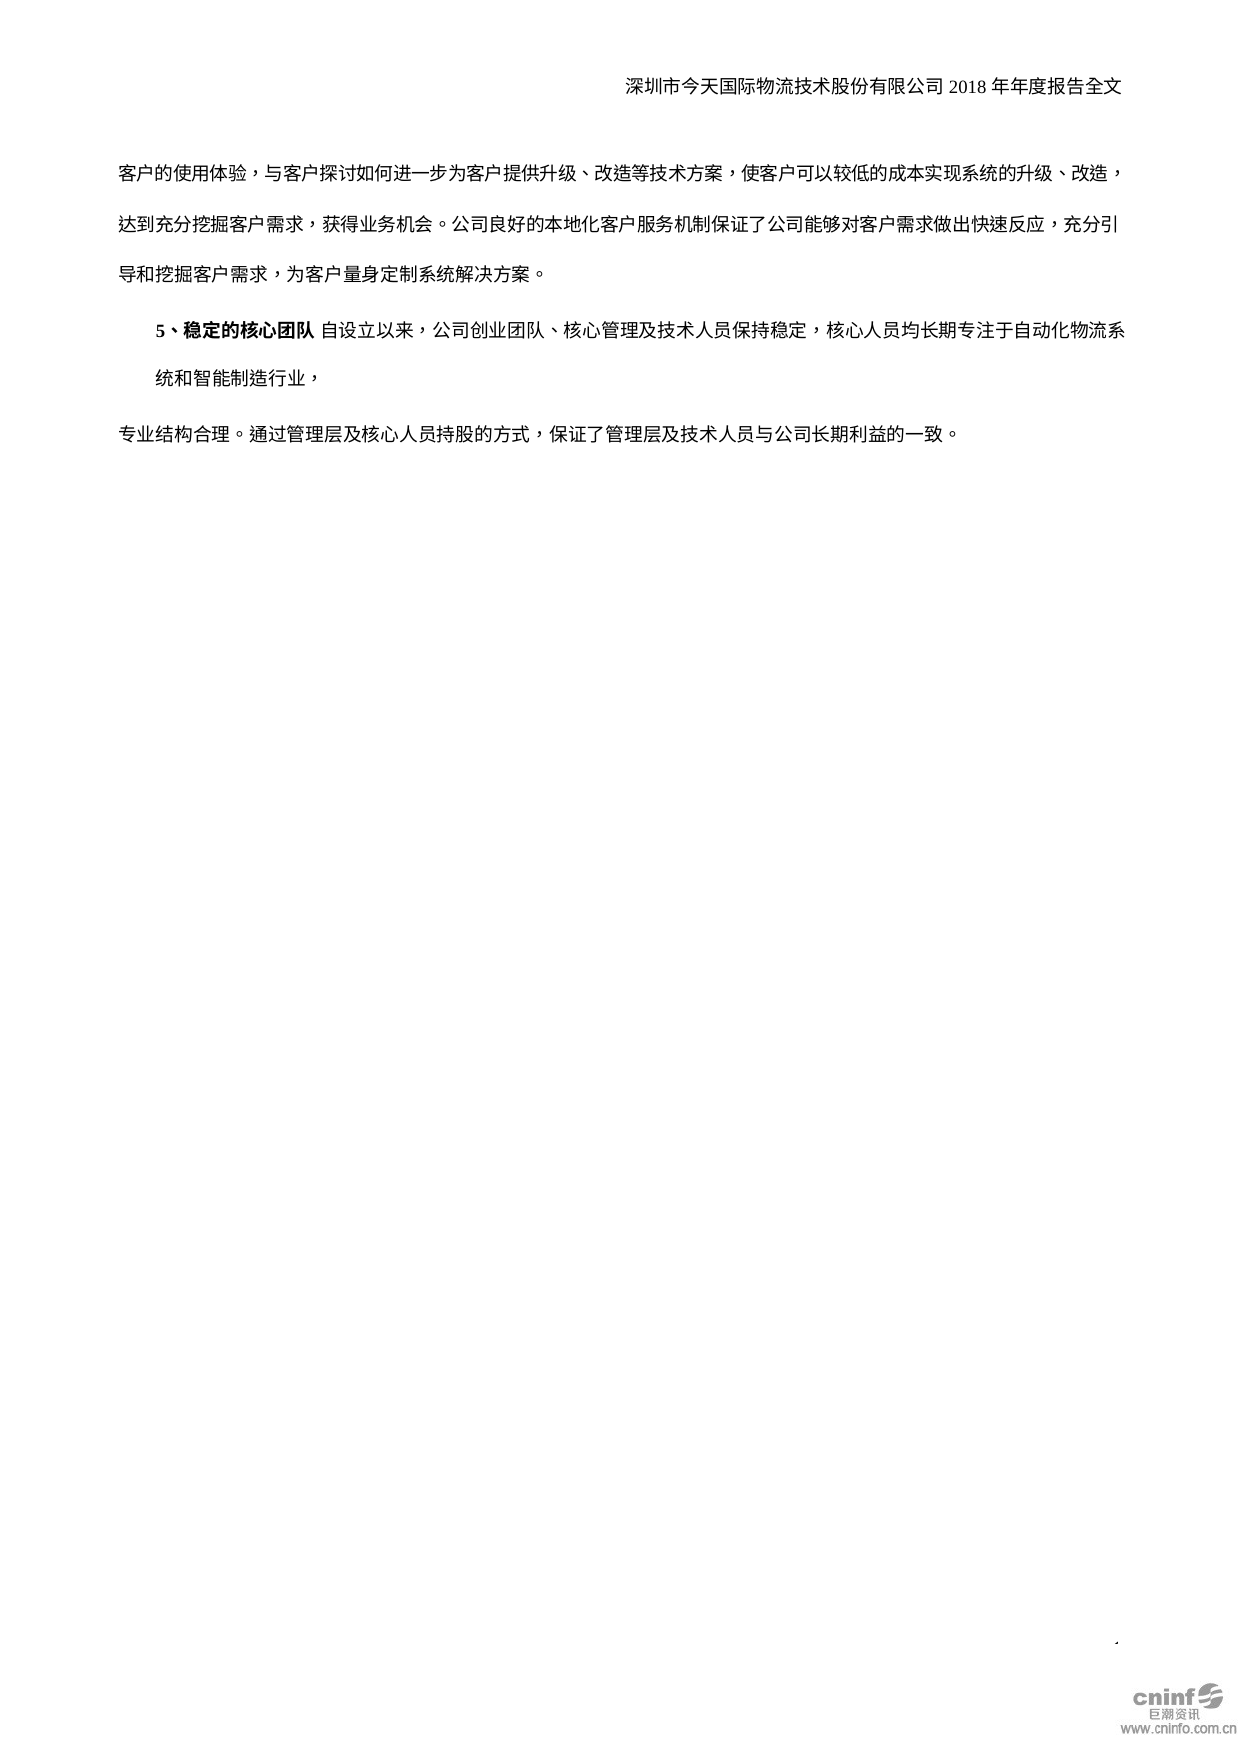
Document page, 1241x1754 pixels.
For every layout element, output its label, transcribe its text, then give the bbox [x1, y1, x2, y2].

text 专业结构合理。通过管理层及核心人员持股的方式，保证了管理层及技术人员与公司长期利益的一致。 [118, 421, 1124, 447]
picture [1115, 1680, 1240, 1737]
text 客户的使用体验，与客户探讨如何进一步为客户提供升级、改造等技术方案，使客户可以较低的成本实现系统的升级、改造， 达到充分挖掘客户需求，获得业务机会。公司良好的本地化客户服务机制保证了公司能够对客户需求做出快速反应，充分引 导和挖掘客户需求，为客户量身定制系统解决方案。 [118, 160, 1136, 287]
text 5、稳定的核心团队 自设立以来，公司创业团队、核心管理及技术人员保持稳定，核心人员均长期专注于自动化物流系统和智能制造行业， [156, 317, 1133, 391]
